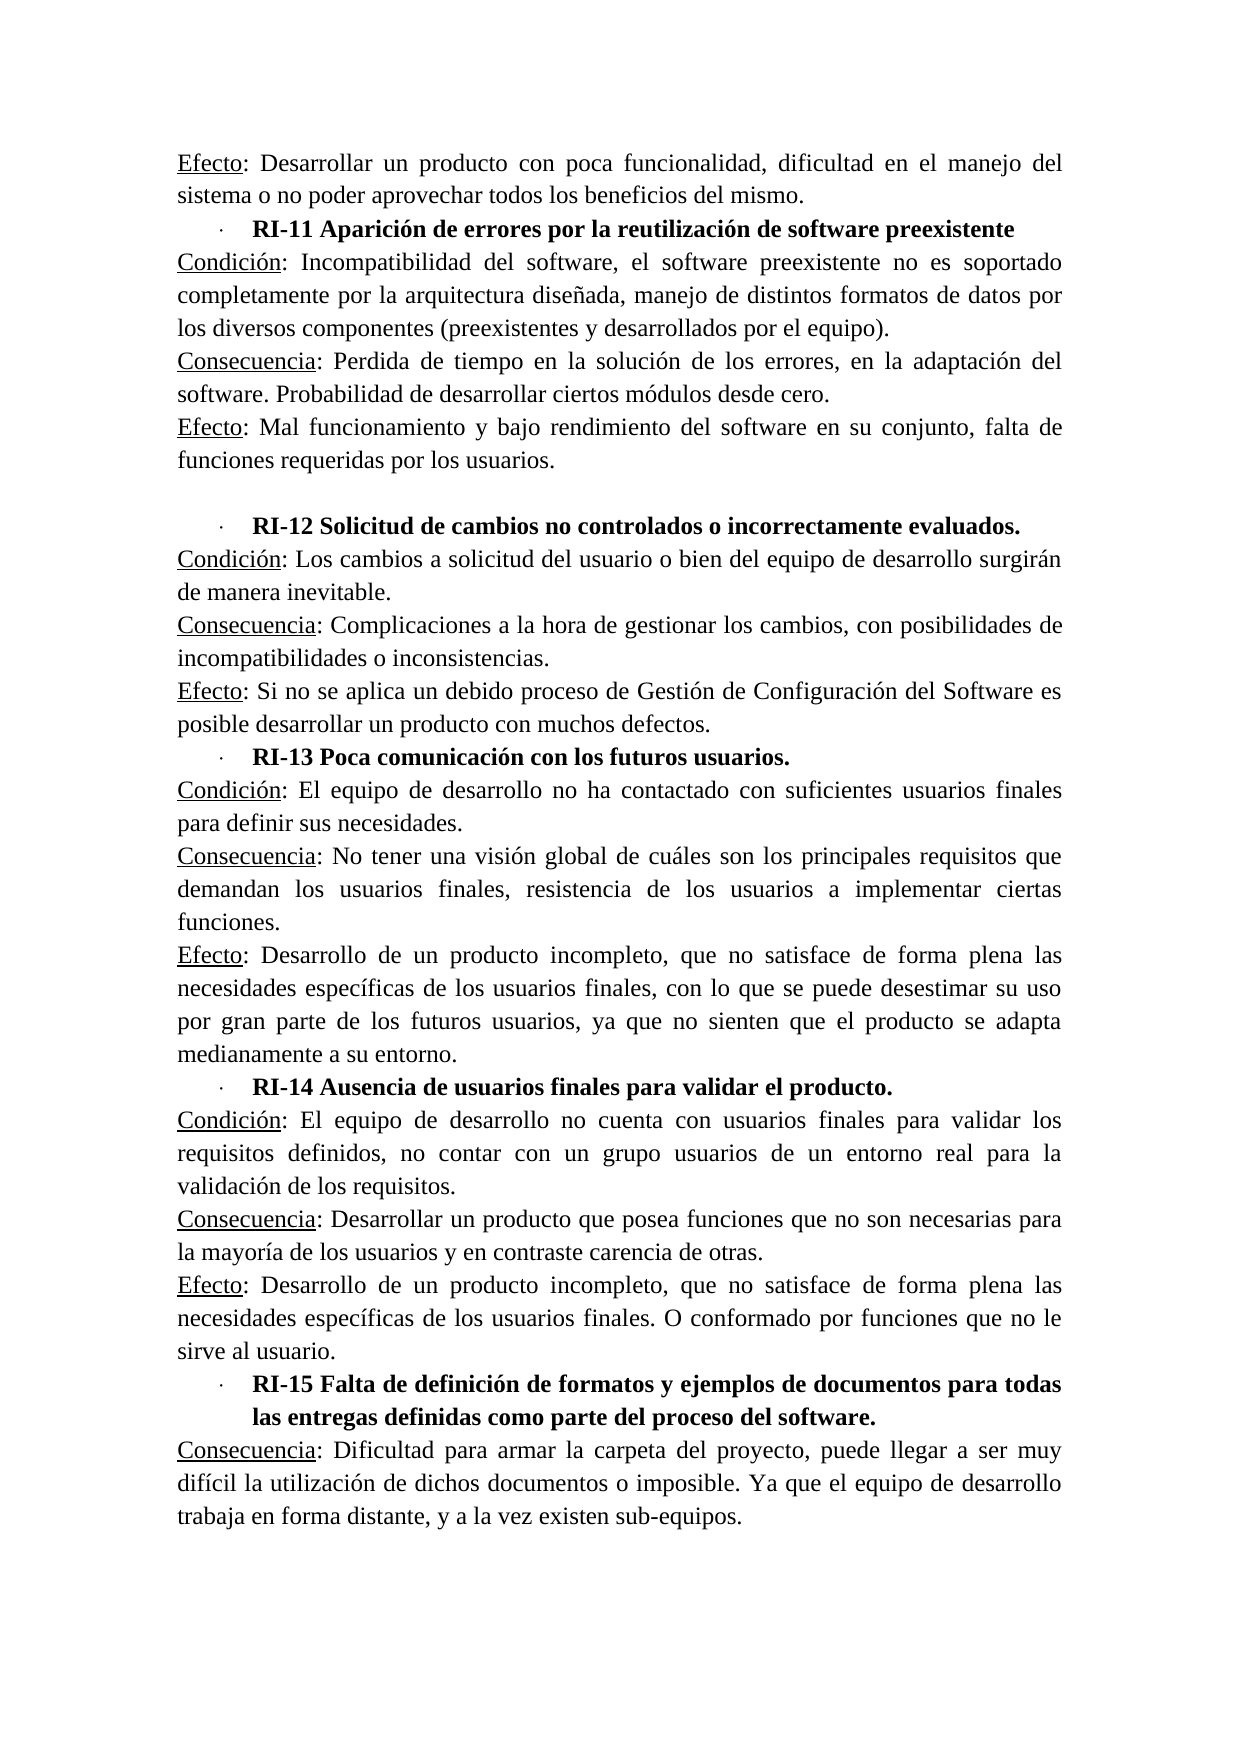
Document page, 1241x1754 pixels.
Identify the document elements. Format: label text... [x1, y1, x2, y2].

list RI-12 Solicitud de cambios no controlados o incorrectamente evaluados. [214, 511, 1063, 539]
text Consecuencia: Complicaciones a la hora de gestionar los cambios, con posibilidades de incompatibilidades o inconsistencias. [177, 610, 1063, 672]
text Condición: El equipo de desarrollo no ha contactado con suficientes usuarios finales para definir sus necesidades. [177, 775, 1063, 837]
text Efecto: Desarrollo de un producto incompleto, que no satisface de forma plena las necesidades específicas de los usuarios finales. O conformado por funciones que no le sirve al usuario. [177, 1270, 1063, 1365]
text Efecto: Desarrollo de un producto incompleto, que no satisface de forma plena las necesidades específicas de los usuarios finales, con lo que se puede desestimar su uso por gran parte de los futuros usuarios, ya que no sienten que el producto se adapta medianamente a su entorno. [177, 940, 1063, 1068]
text Condición: El equipo de desarrollo no cuenta con usuarios finales para validar los requisitos definidos, no contar con un grupo usuarios de un entorno real para la validación de los requisitos. [177, 1105, 1063, 1200]
text Consecuencia: Dificultad para armar la carpeta del proyecto, puede llegar a ser muy difícil la utilización de dichos documentos o imposible. Ya que el equipo de desarrollo trabaja en forma distante, y a la vez existen sub-equipos. [177, 1435, 1063, 1530]
text Consecuencia: Desarrollar un producto que posea funciones que no son necesarias para la mayoría de los usuarios y en contraste carencia de otras. [177, 1204, 1063, 1266]
list RI-14 Ausencia de usuarios finales para validar el producto. [214, 1072, 1063, 1101]
text Consecuencia: No tener una visión global de cuáles son los principales requisitos que demandan los usuarios finales, resistencia de los usuarios a implementar ciertas funciones. [177, 841, 1063, 936]
text Consecuencia: Perdida de tiempo en la solución de los errores, en la adaptación del software. Probabilidad de desarrollar ciertos módulos desde cero. [177, 346, 1063, 407]
list RI-13 Poca comunicación con los futuros usuarios. [214, 742, 1063, 771]
text Efecto: Si no se aplica un debido proceso de Gestión de Configuración del Software es posible desarrollar un producto con muchos defectos. [177, 676, 1063, 738]
list RI-15 Falta de definición de formatos y ejemplos de documentos para todas las entregas definidas como parte del proceso del software. [214, 1369, 1063, 1431]
text Efecto: Mal funcionamiento y bajo rendimiento del software en su conjunto, falta de funciones requeridas por los usuarios. [177, 412, 1063, 473]
list RI-11 Aparición de errores por la reutilización de software preexistente [214, 214, 1063, 242]
text Efecto: Desarrollar un producto con poca funcionalidad, dificultad en el manejo del sistema o no poder aprovechar todos los beneficios del mismo. [177, 148, 1063, 209]
text Condición: Incompatibilidad del software, el software preexistente no es soportado completamente por la arquitectura diseñada, manejo de distintos formatos de datos por los diversos componentes (preexistentes y desarrollados por el equipo). [177, 247, 1063, 341]
text Condición: Los cambios a solicitud del usuario o bien del equipo de desarrollo surgirán de manera inevitable. [177, 544, 1063, 606]
